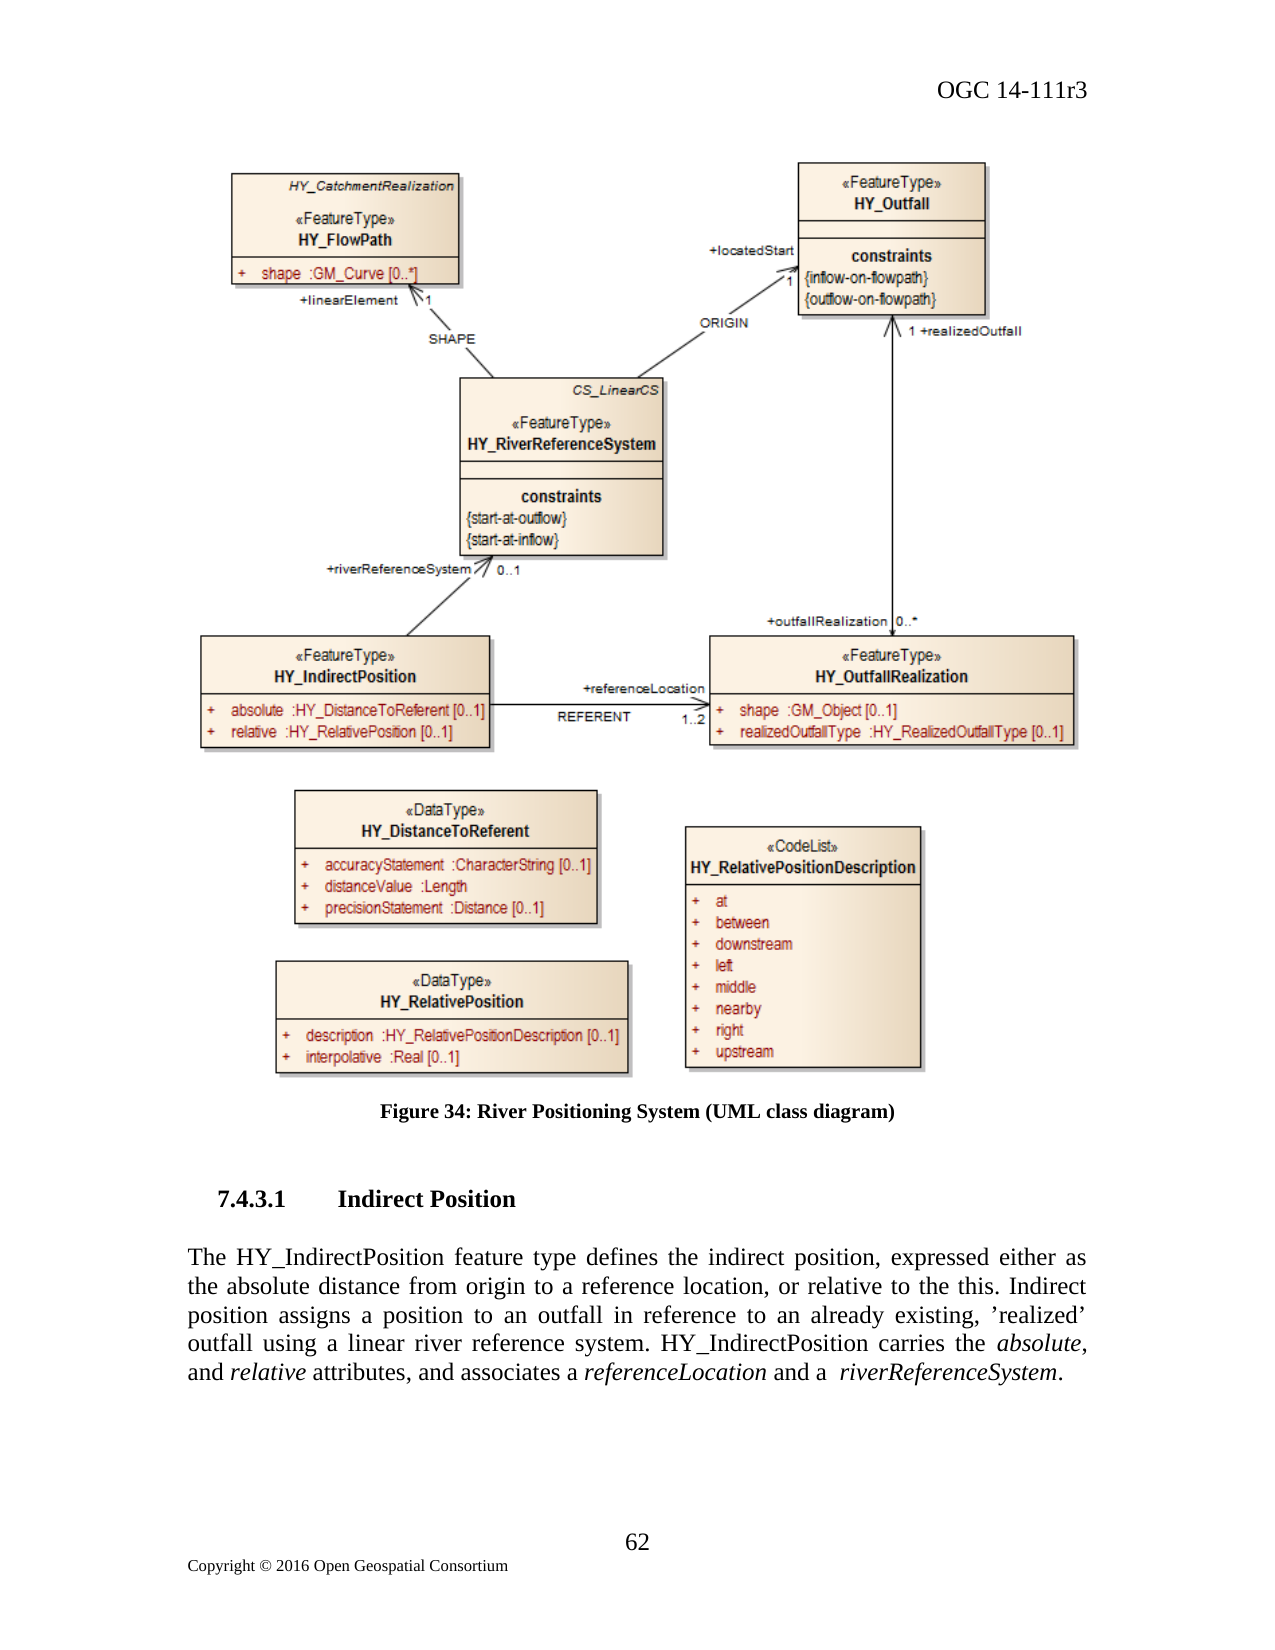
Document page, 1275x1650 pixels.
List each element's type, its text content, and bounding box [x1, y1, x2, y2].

picture [187, 150, 1088, 1087]
subtitle Indirect Position [217, 1184, 1087, 1213]
text The HY_IndirectPosition feature type defines the indirect position, expressed either as the absolute distance from origin to a reference location, or relative to the this. Indirect position assigns a position to an outfall in reference to an already existing, ’realized’ outfall using a linear river reference system. HY_IndirectPosition carries the absolute, and relative attributes, and associates a referenceLocation and a riverReferenceSystem. [187, 1242, 1087, 1386]
